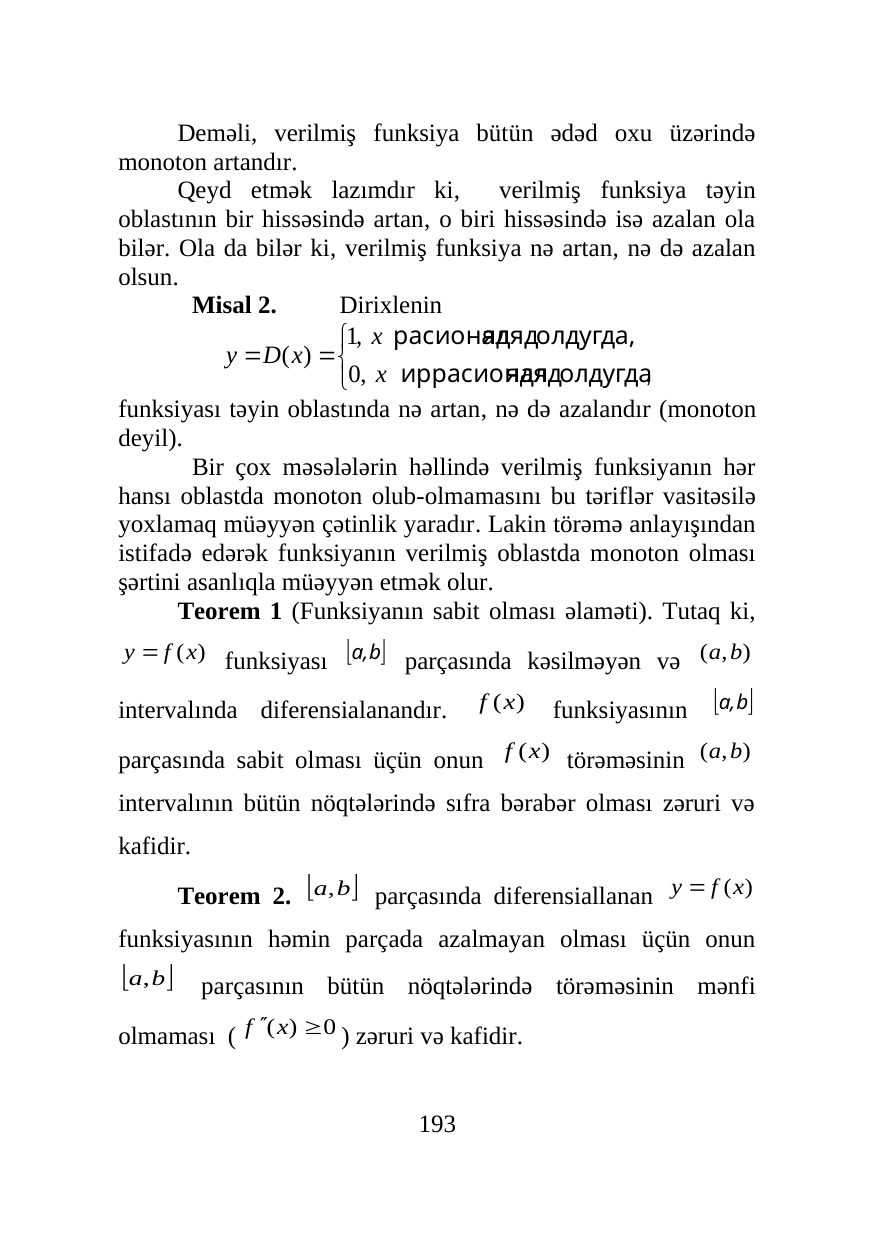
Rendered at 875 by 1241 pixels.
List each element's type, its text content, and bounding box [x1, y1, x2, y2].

text Bir çox məsələlərin həllində verilmiş funksiyanın hər hansı oblastda monoton olub-olmamasını bu təriflər vasitəsilə yoxlamaq müəyyən çətinlik yaradır. Lakin törəmə anlayışından istifadə edərək funksiyanın verilmiş oblastda monoton olması şərtini asanlıqla müəyyən etmək olur. [118, 452, 756, 596]
text Misal 2. Dirixlenin [118, 291, 756, 319]
text Deməli, verilmiş funksiya bütün ədəd oxu üzərində monoton artandır. [118, 118, 756, 176]
text funksiyası təyin oblastında nə artan, nə də azalandır (monoton deyil). [118, 394, 756, 452]
text Teorem 1 (Funksiyanın sabit olması əlaməti). Tutaq ki, funksiyası parçasında kəsilməyən və intervalında diferensialanandır. funksiyasının parçasında sabit olması üçün onun törəməsinin intervalının bütün nöqtələrində sıfra bərabər olması zəruri və kafidir. [118, 596, 756, 860]
text Teorem 2. parçasında diferensiallanan funksiyasının həmin parçada azalmayan olması üçün onun parçasının bütün nöqtələrində törəməsinin mənfi olmaması () zəruri və kafidir. [118, 874, 756, 1049]
text Qeyd etmək lazımdır ki, verilmiş funksiya təyin oblastının bir hissəsində artan, o biri hissəsində isə azalan ola bilər. Ola da bilər ki, verilmiş funksiya nə artan, nə də azalan olsun. [118, 176, 756, 291]
